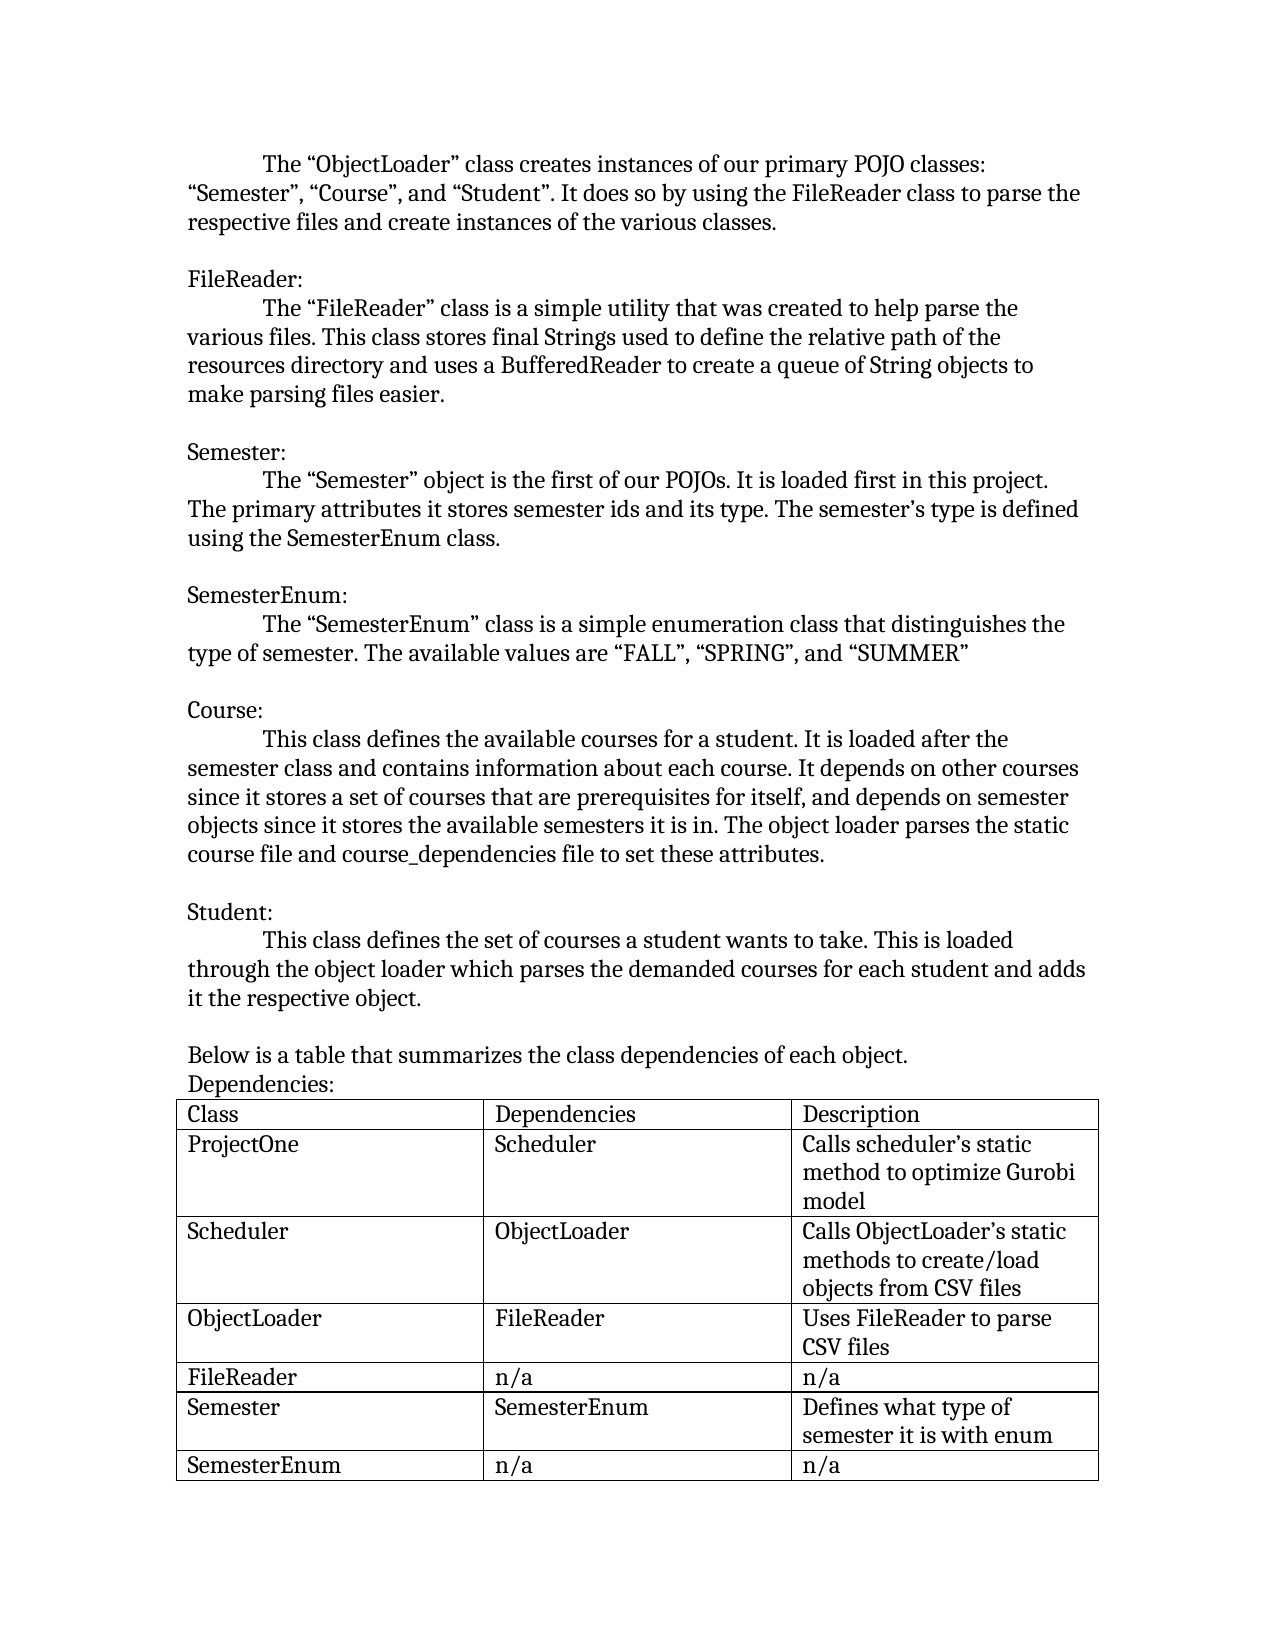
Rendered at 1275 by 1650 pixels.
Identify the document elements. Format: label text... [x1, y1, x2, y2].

table_cell SemesterEnum [177, 1451, 483, 1480]
table_cell n/a [792, 1363, 1098, 1391]
text FileReader: [187, 265, 1087, 294]
text SemesterEnum: [187, 581, 1087, 610]
table_header Dependencies [484, 1100, 791, 1128]
table_cell SemesterEnum [484, 1393, 791, 1450]
table_cell ObjectLoader [484, 1217, 791, 1303]
text The “FileReader” class is a simple utility that was created to help parse the various files. This class stores final Strings used to define the relative path of the resources directory and uses a BufferedReader to create a queue of String objects to make parsing files easier. [187, 294, 1087, 409]
table_cell Scheduler [484, 1130, 791, 1216]
text Semester: [187, 437, 1087, 466]
table_cell ObjectLoader [177, 1304, 483, 1362]
table_cell FileReader [484, 1304, 791, 1362]
table_header Description [792, 1100, 1098, 1128]
table_header Class [177, 1100, 483, 1128]
text The “SemesterEnum” class is a simple enumeration class that distinguishes the type of semester. The available values are “FALL”, “SPRING”, and “SUMMER” [187, 610, 1087, 667]
text The “Semester” object is the first of our POJOs. It is loaded first in this project. The primary attributes it stores semester ids and its type. The semester’s type is defined using the SemesterEnum class. [187, 466, 1087, 552]
table_cell n/a [484, 1363, 791, 1391]
table_cell Uses FileReader to parse CSV files [792, 1304, 1098, 1362]
table_cell Defines what type of semester it is with enum [792, 1393, 1098, 1450]
table_cell n/a [484, 1451, 791, 1480]
text The “ObjectLoader” class creates instances of our primary POJO classes: “Semester”, “Course”, and “Student”. It does so by using the FileReader class to parse the respective files and create instances of the various classes. [187, 150, 1087, 236]
table_cell n/a [792, 1451, 1098, 1480]
text Below is a table that summarizes the class dependencies of each object. [187, 1041, 1087, 1070]
text Dependencies: [187, 1070, 1087, 1099]
text Student: [187, 897, 1087, 926]
table_cell Semester [177, 1393, 483, 1450]
table_cell Scheduler [177, 1217, 483, 1303]
text This class defines the set of courses a student wants to take. This is loaded through the object loader which parses the demanded courses for each student and adds it the respective object. [187, 926, 1087, 1012]
text This class defines the available courses for a student. It is loaded after the semester class and contains information about each course. It depends on other courses since it stores a set of courses that are prerequisites for itself, and depends on semester objects since it stores the available semesters it is in. The object loader parses the static course file and course_dependencies file to set these attributes. [187, 725, 1087, 869]
table_cell Calls ObjectLoader’s static methods to create/load objects from CSV files [792, 1217, 1098, 1303]
table_cell ProjectOne [177, 1130, 483, 1216]
text Course: [187, 696, 1087, 725]
table_cell FileReader [177, 1363, 483, 1391]
table_cell Calls scheduler’s static method to optimize Gurobi model [792, 1130, 1098, 1216]
